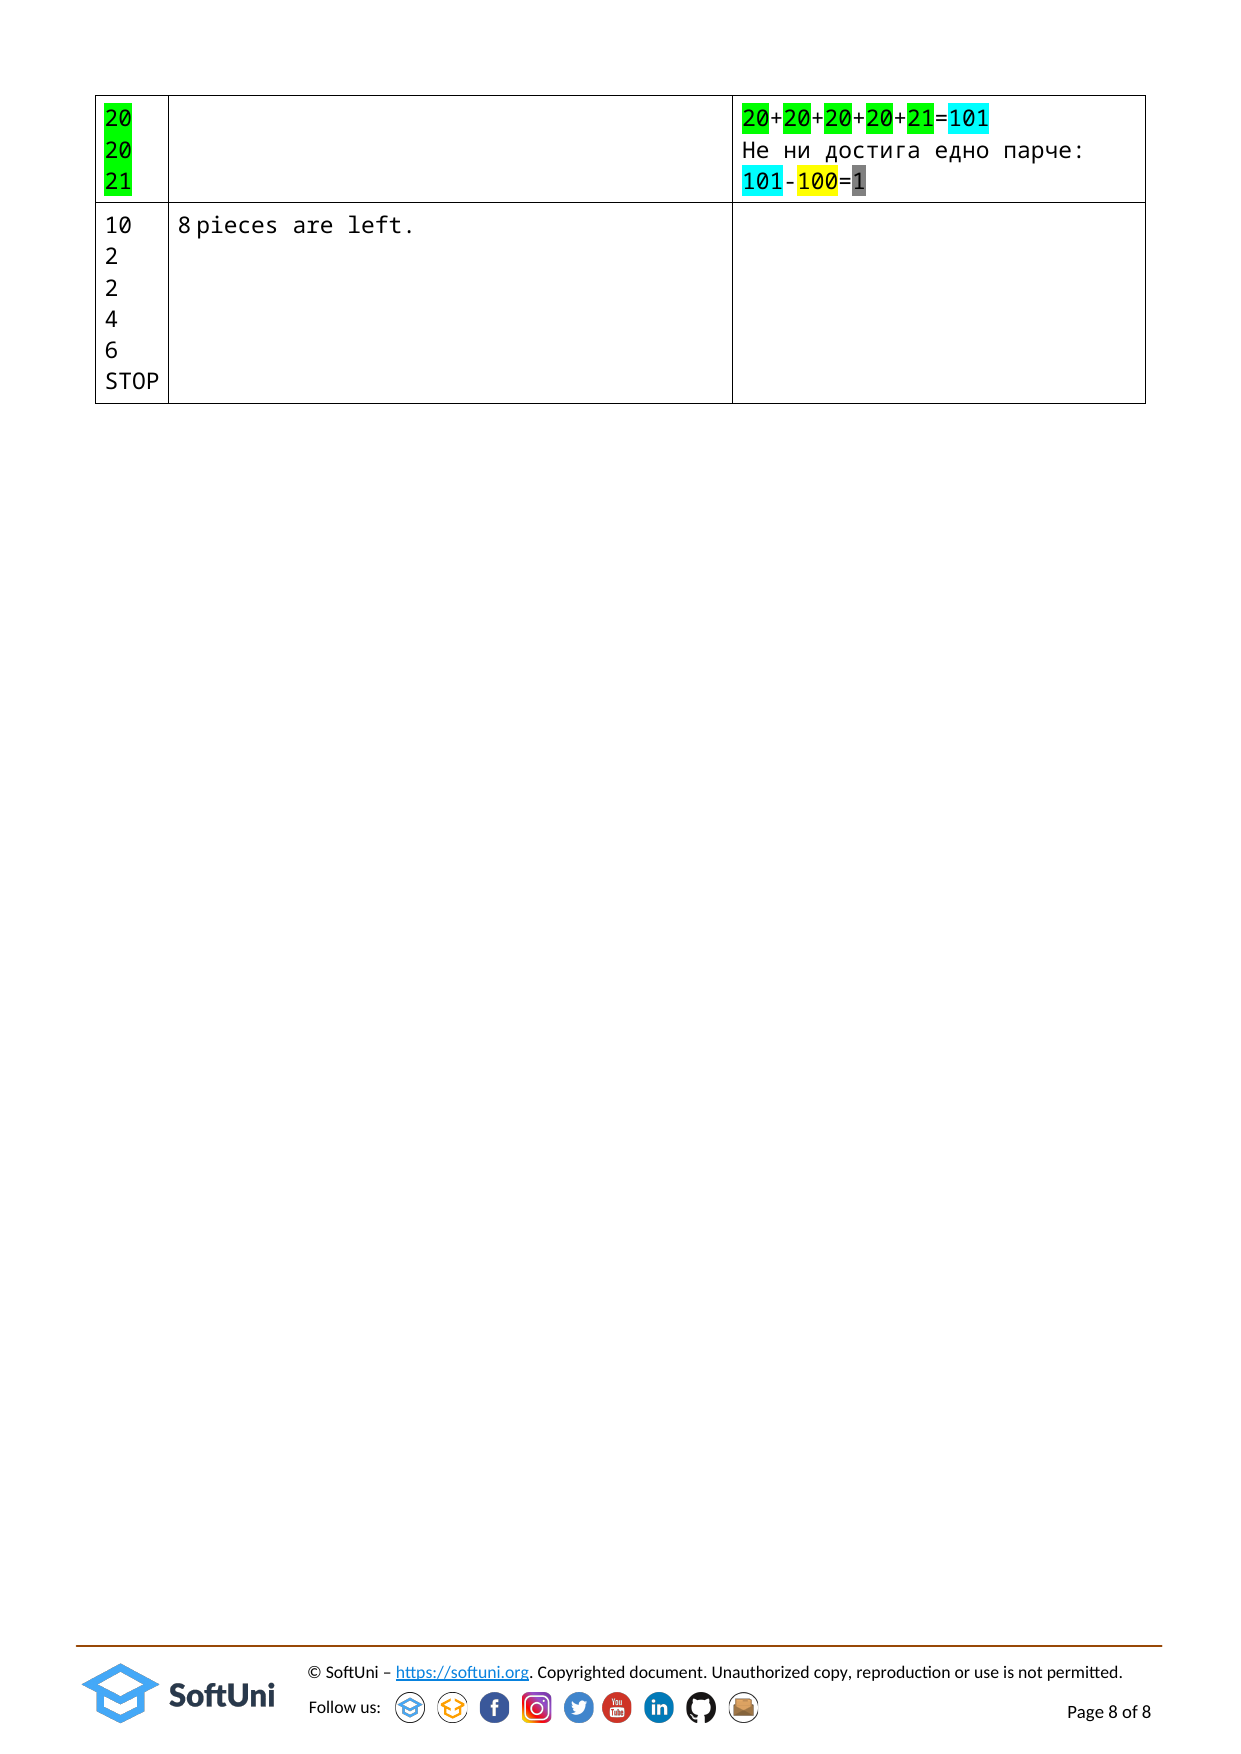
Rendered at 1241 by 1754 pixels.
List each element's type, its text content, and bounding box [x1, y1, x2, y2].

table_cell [169, 96, 732, 202]
picture [395, 1692, 425, 1723]
picture [602, 1692, 632, 1723]
picture [665, 1692, 674, 1701]
picture [564, 1692, 594, 1723]
picture [75, 1658, 281, 1729]
table_cell [733, 203, 1145, 402]
picture [665, 1714, 674, 1723]
picture [644, 1714, 653, 1723]
picture [479, 1692, 510, 1723]
picture [644, 1692, 653, 1701]
table_cell pieces are left. [169, 203, 732, 402]
picture [728, 1692, 759, 1723]
picture [437, 1692, 468, 1723]
picture [658, 1705, 667, 1714]
picture [522, 1692, 552, 1723]
picture [686, 1692, 716, 1723]
table_cell 10 2 2 4 6 STOP [96, 203, 168, 402]
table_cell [96, 96, 168, 202]
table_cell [733, 96, 1145, 202]
